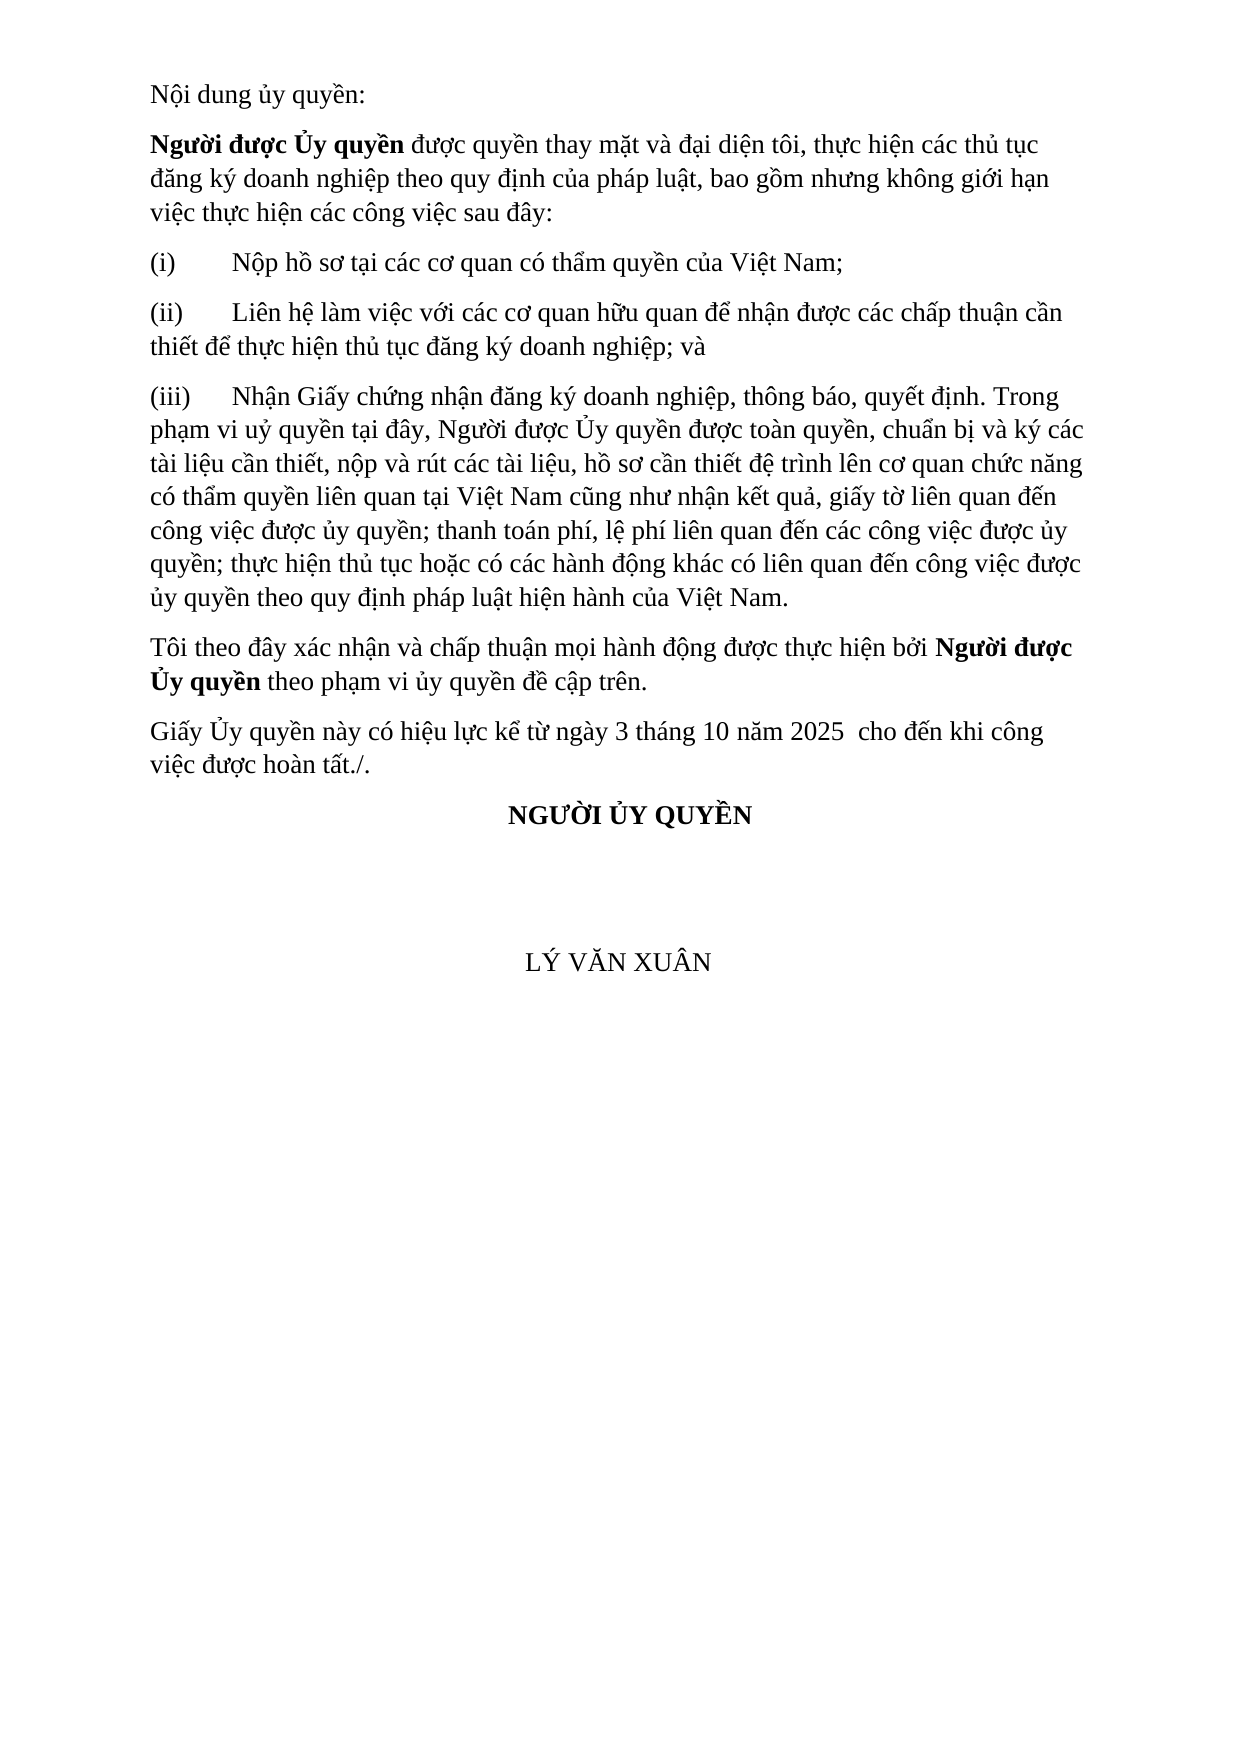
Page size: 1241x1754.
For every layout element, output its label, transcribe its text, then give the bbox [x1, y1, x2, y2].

text Người được Ủy quyền được quyền thay mặt và đại diện tôi, thực hiện các thủ tục đăng ký doanh nghiệp theo quy định của pháp luật, bao gồm nhưng không giới hạn việc thực hiện các công việc sau đây: [150, 128, 1090, 227]
text Nội dung ủy quyền: [150, 78, 1090, 109]
text Giấy Ủy quyền này có hiệu lực kể từ ngày 3 tháng 10 năm 2025 cho đến khi công việc được hoàn tất./. [150, 715, 1090, 780]
text Tôi theo đây xác nhận và chấp thuận mọi hành động được thực hiện bởi Người được Ủy quyền theo phạm vi ủy quyền đề cập trên. [150, 631, 1090, 696]
list Nhận Giấy chứng nhận đăng ký doanh nghiệp, thông báo, quyết định. Trong phạm vi uỷ quyền tại đây, Người được Ủy quyền được toàn quyền, chuẩn bị và ký các tài liệu cần thiết, nộp và rút các tài liệu, hồ sơ cần thiết đệ trình lên cơ quan chức năng có thẩm quyền liên quan tại Việt Nam cũng như nhận kết quả, giấy tờ liên quan đến công việc được ủy quyền; thanh toán phí, lệ phí liên quan đến các công việc được ủy quyền; thực hiện thủ tục hoặc có các hành động khác có liên quan đến công việc được ủy quyền theo quy định pháp luật hiện hành của Việt Nam. [150, 380, 1090, 612]
list Liên hệ làm việc với các cơ quan hữu quan để nhận được các chấp thuận cần thiết để thực hiện thủ tục đăng ký doanh nghiệp; và [150, 296, 1090, 361]
text NGƯỜI ỦY QUYỀN [150, 799, 1090, 830]
list Nộp hồ sơ tại các cơ quan có thẩm quyền của Việt Nam; [150, 246, 1090, 277]
text LÝ VĂN XUÂN [450, 946, 1090, 977]
